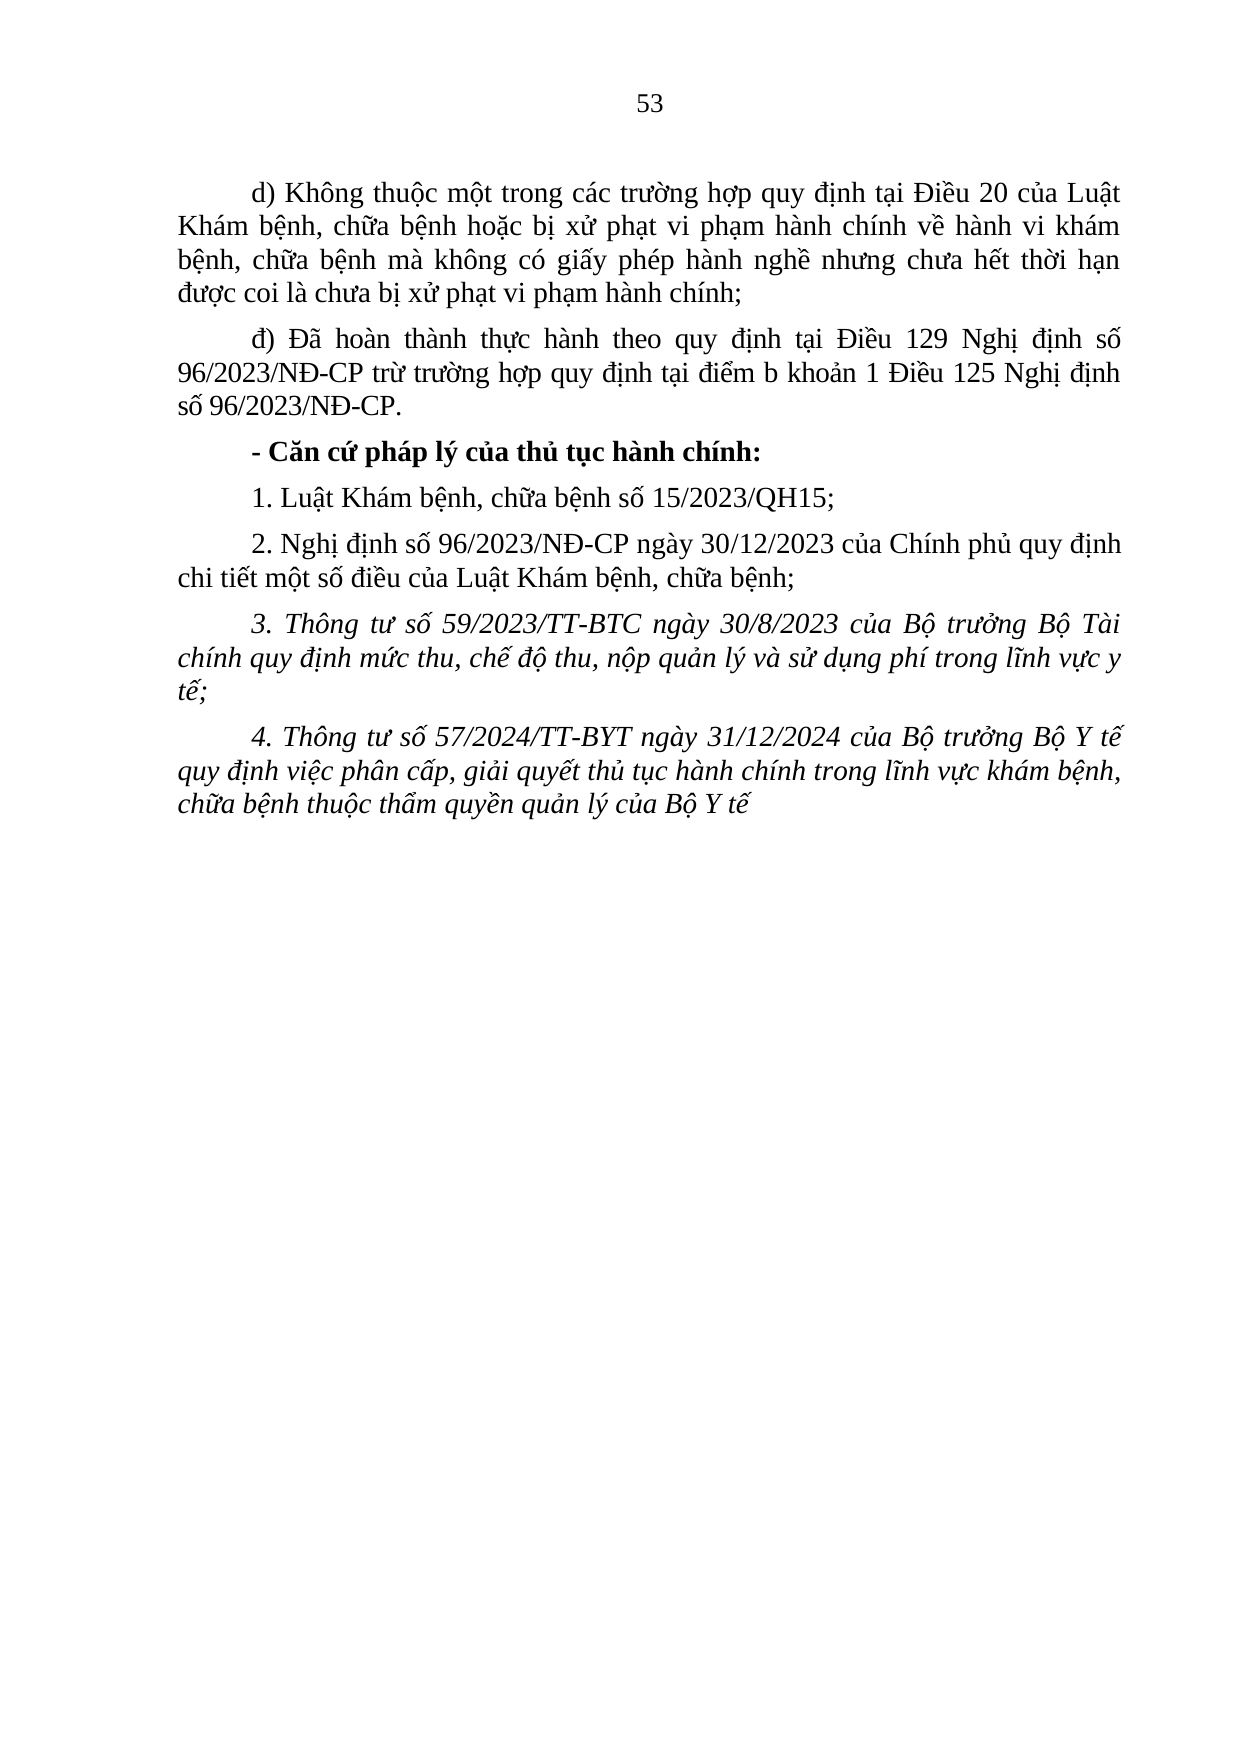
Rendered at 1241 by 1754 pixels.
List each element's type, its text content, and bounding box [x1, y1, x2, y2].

text đ) Đã hoàn thành thực hành theo quy định tại Điều 129 Nghị định số 96/2023/NĐ-CP trừ trường hợp quy định tại điểm b khoản 1 Điều 125 Nghị định số 96/2023/NĐ-CP. [177, 321, 1122, 422]
text - Căn cứ pháp lý của thủ tục hành chính: [177, 434, 1122, 468]
text 3. Thông tư số 59/2023/TT-BTC ngày 30/8/2023 của Bộ trưởng Bộ Tài chính quy định mức thu, chế độ thu, nộp quản lý và sử dụng phí trong lĩnh vực y tế; [177, 606, 1122, 707]
text 1. Luật Khám bệnh, chữa bệnh số 15/2023/QH15; [177, 481, 1122, 514]
text 4. Thông tư số 57/2024/TT-BYT ngày 31/12/2024 của Bộ trưởng Bộ Y tế quy định việc phân cấp, giải quyết thủ tục hành chính trong lĩnh vực khám bệnh, chữa bệnh thuộc thẩm quyền quản lý của Bộ Y tế [177, 719, 1122, 820]
text d) Không thuộc một trong các trường hợp quy định tại Điều 20 của Luật Khám bệnh, chữa bệnh hoặc bị xử phạt vi phạm hành chính về hành vi khám bệnh, chữa bệnh mà không có giấy phép hành nghề nhưng chưa hết thời hạn được coi là chưa bị xử phạt vi phạm hành chính; [177, 175, 1122, 309]
text 2. Nghị định số 96/2023/NĐ-CP ngày 30/12/2023 của Chính phủ quy định chi tiết một số điều của Luật Khám bệnh, chữa bệnh; [177, 527, 1122, 594]
